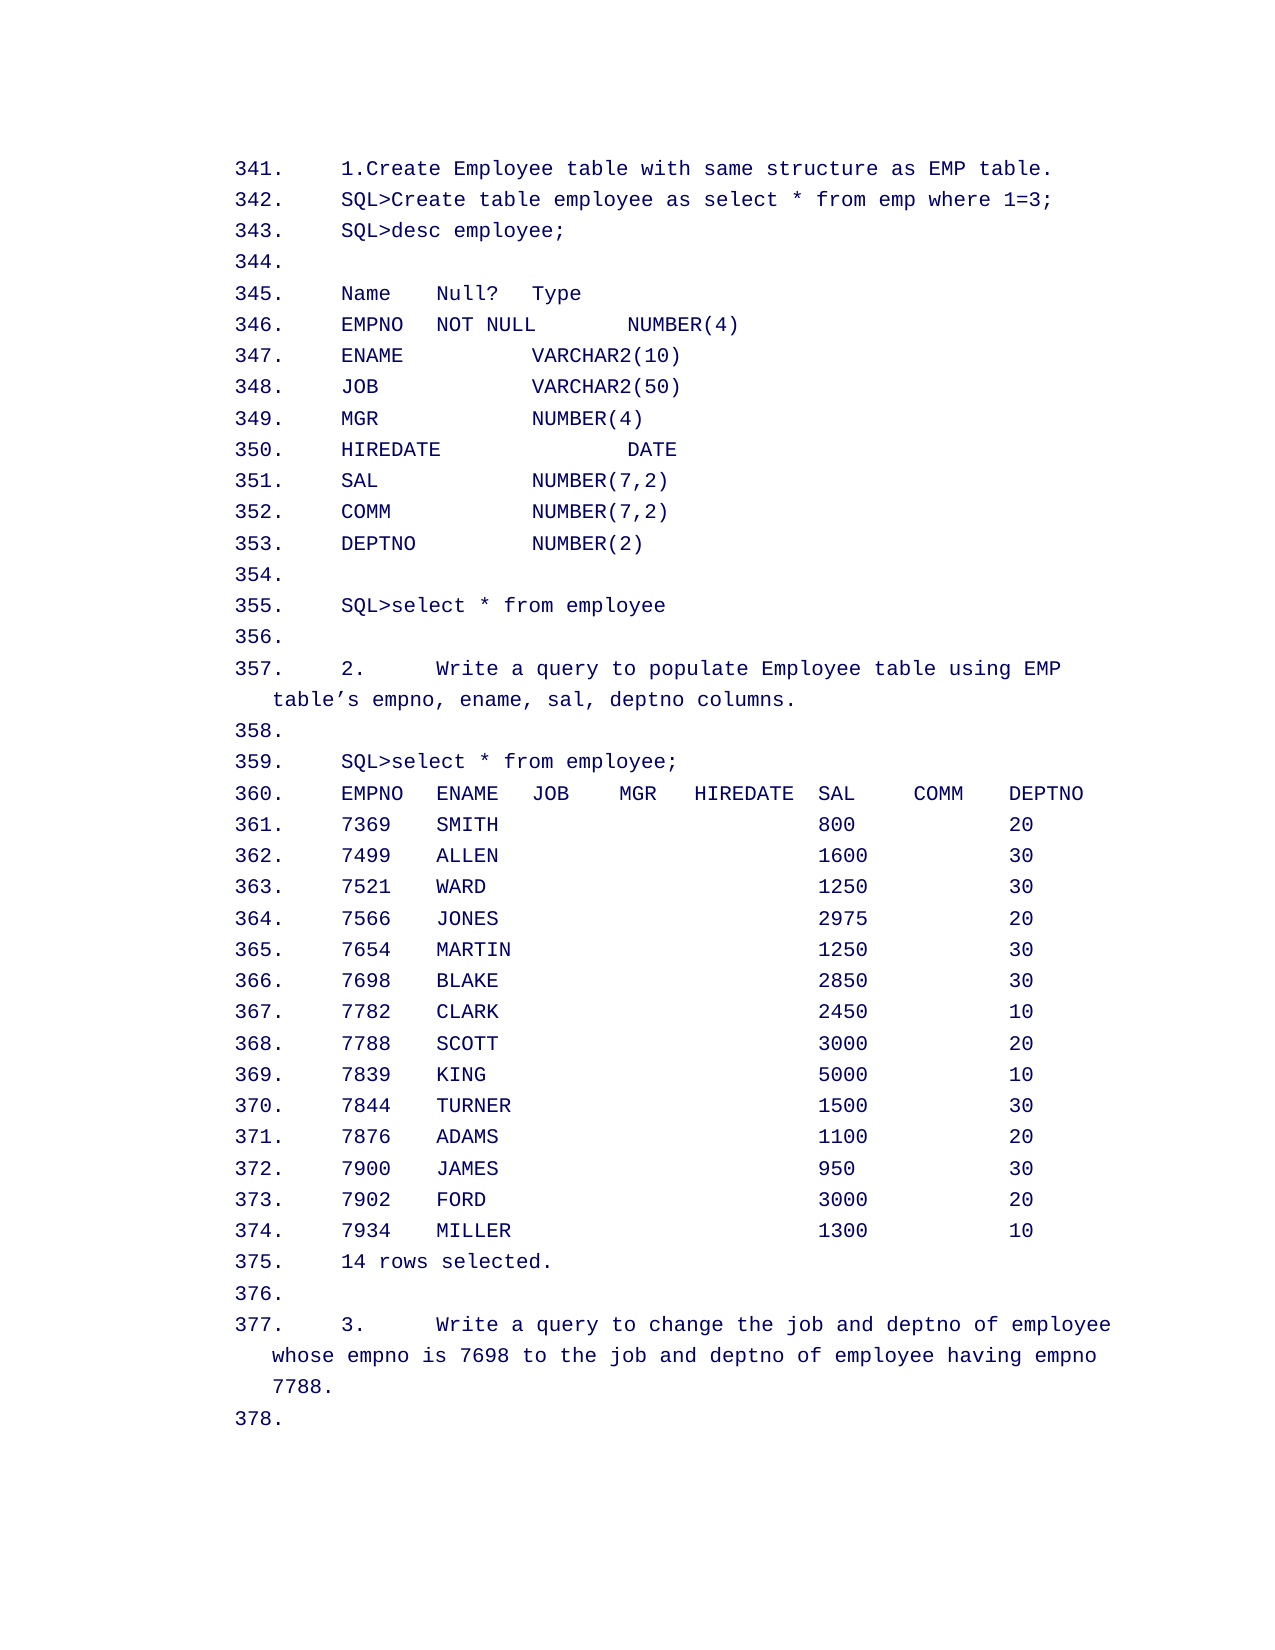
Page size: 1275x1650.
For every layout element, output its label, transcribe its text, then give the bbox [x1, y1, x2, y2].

list 7934 MILLER 1300 10 [234, 1212, 1125, 1244]
list 7902 FORD 3000 20 [234, 1181, 1125, 1212]
list HIREDATE DATE [234, 431, 1125, 462]
list SQL>select * from employee; [234, 744, 1125, 775]
list COMM NUMBER(7,2) [234, 494, 1125, 525]
list 7521 WARD 1250 30 [234, 869, 1125, 900]
list 1.Create Employee table with same structure as EMP table. [234, 150, 1125, 181]
list 7844 TURNER 1500 30 [234, 1087, 1125, 1119]
list EMPNO NOT NULL NUMBER(4) [234, 306, 1125, 337]
list 7654 MARTIN 1250 30 [234, 931, 1125, 962]
list SQL>select * from employee [234, 587, 1125, 619]
list 7900 JAMES 950 30 [234, 1150, 1125, 1181]
list SAL NUMBER(7,2) [234, 462, 1125, 494]
list 7698 BLAKE 2850 30 [234, 962, 1125, 994]
list 7788 SCOTT 3000 20 [234, 1025, 1125, 1056]
list Name Null? Type [234, 275, 1125, 306]
list MGR NUMBER(4) [234, 400, 1125, 431]
list 7369 SMITH 800 20 [234, 806, 1125, 837]
list SQL>Create table employee as select * from emp where 1=3; [234, 181, 1125, 212]
list SQL>desc employee; [234, 212, 1125, 244]
list 7839 KING 5000 10 [234, 1056, 1125, 1087]
list 7782 CLARK 2450 10 [234, 994, 1125, 1025]
list JOB VARCHAR2(50) [234, 369, 1125, 400]
list 7566 JONES 2975 20 [234, 900, 1125, 931]
list 2. Write a query to populate Employee table using EMP table’s empno, ename, sal, deptno columns. [234, 650, 1125, 712]
list 7876 ADAMS 1100 20 [234, 1119, 1125, 1150]
list 14 rows selected. [234, 1244, 1125, 1275]
list 7499 ALLEN 1600 30 [234, 837, 1125, 869]
list DEPTNO NUMBER(2) [234, 525, 1125, 556]
list ENAME VARCHAR2(10) [234, 337, 1125, 369]
list 3. Write a query to change the job and deptno of employee whose empno is 7698 to the job and deptno of employee having empno 7788. [234, 1306, 1125, 1400]
list EMPNO ENAME JOB MGR HIREDATE SAL COMM DEPTNO [234, 775, 1125, 806]
